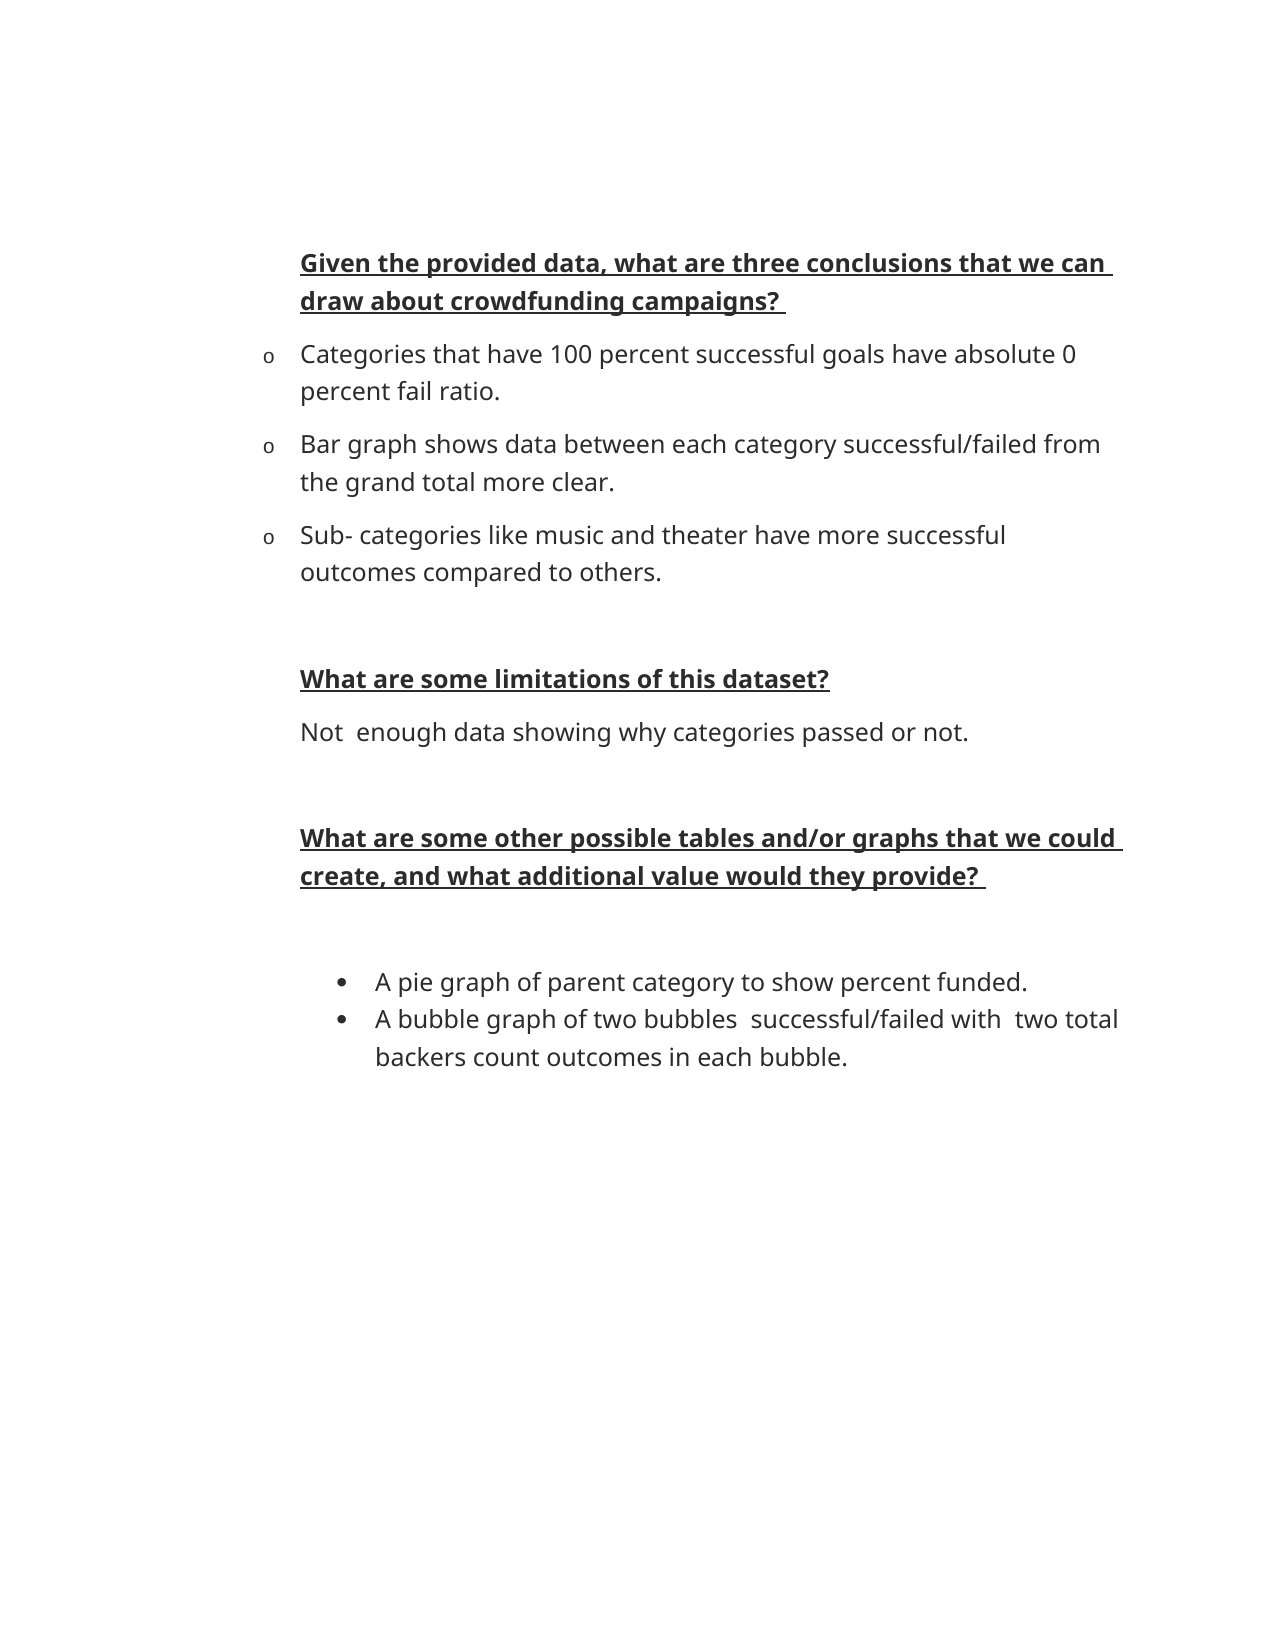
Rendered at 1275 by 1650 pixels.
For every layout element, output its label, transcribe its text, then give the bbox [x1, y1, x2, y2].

list A bubble graph of two bubbles successful/failed with two total backers count outcomes in each bubble. [337, 998, 1125, 1073]
text Not enough data showing why categories passed or not. [300, 711, 1125, 748]
list Sub- categories like music and theater have more successful outcomes compared to others. [262, 514, 1125, 589]
list Bar graph shows data between each category successful/failed from the grand total more clear. [262, 423, 1125, 498]
text Given the provided data, what are three conclusions that we can draw about crowdfunding campaigns? [300, 242, 1125, 317]
text What are some other possible tables and/or graphs that we could create, and what additional value would they provide? [300, 817, 1125, 892]
list Categories that have 100 percent successful goals have absolute 0 percent fail ratio. [262, 333, 1125, 408]
text What are some limitations of this dataset? [300, 658, 1125, 695]
list A pie graph of parent category to show percent funded. [337, 961, 1125, 998]
